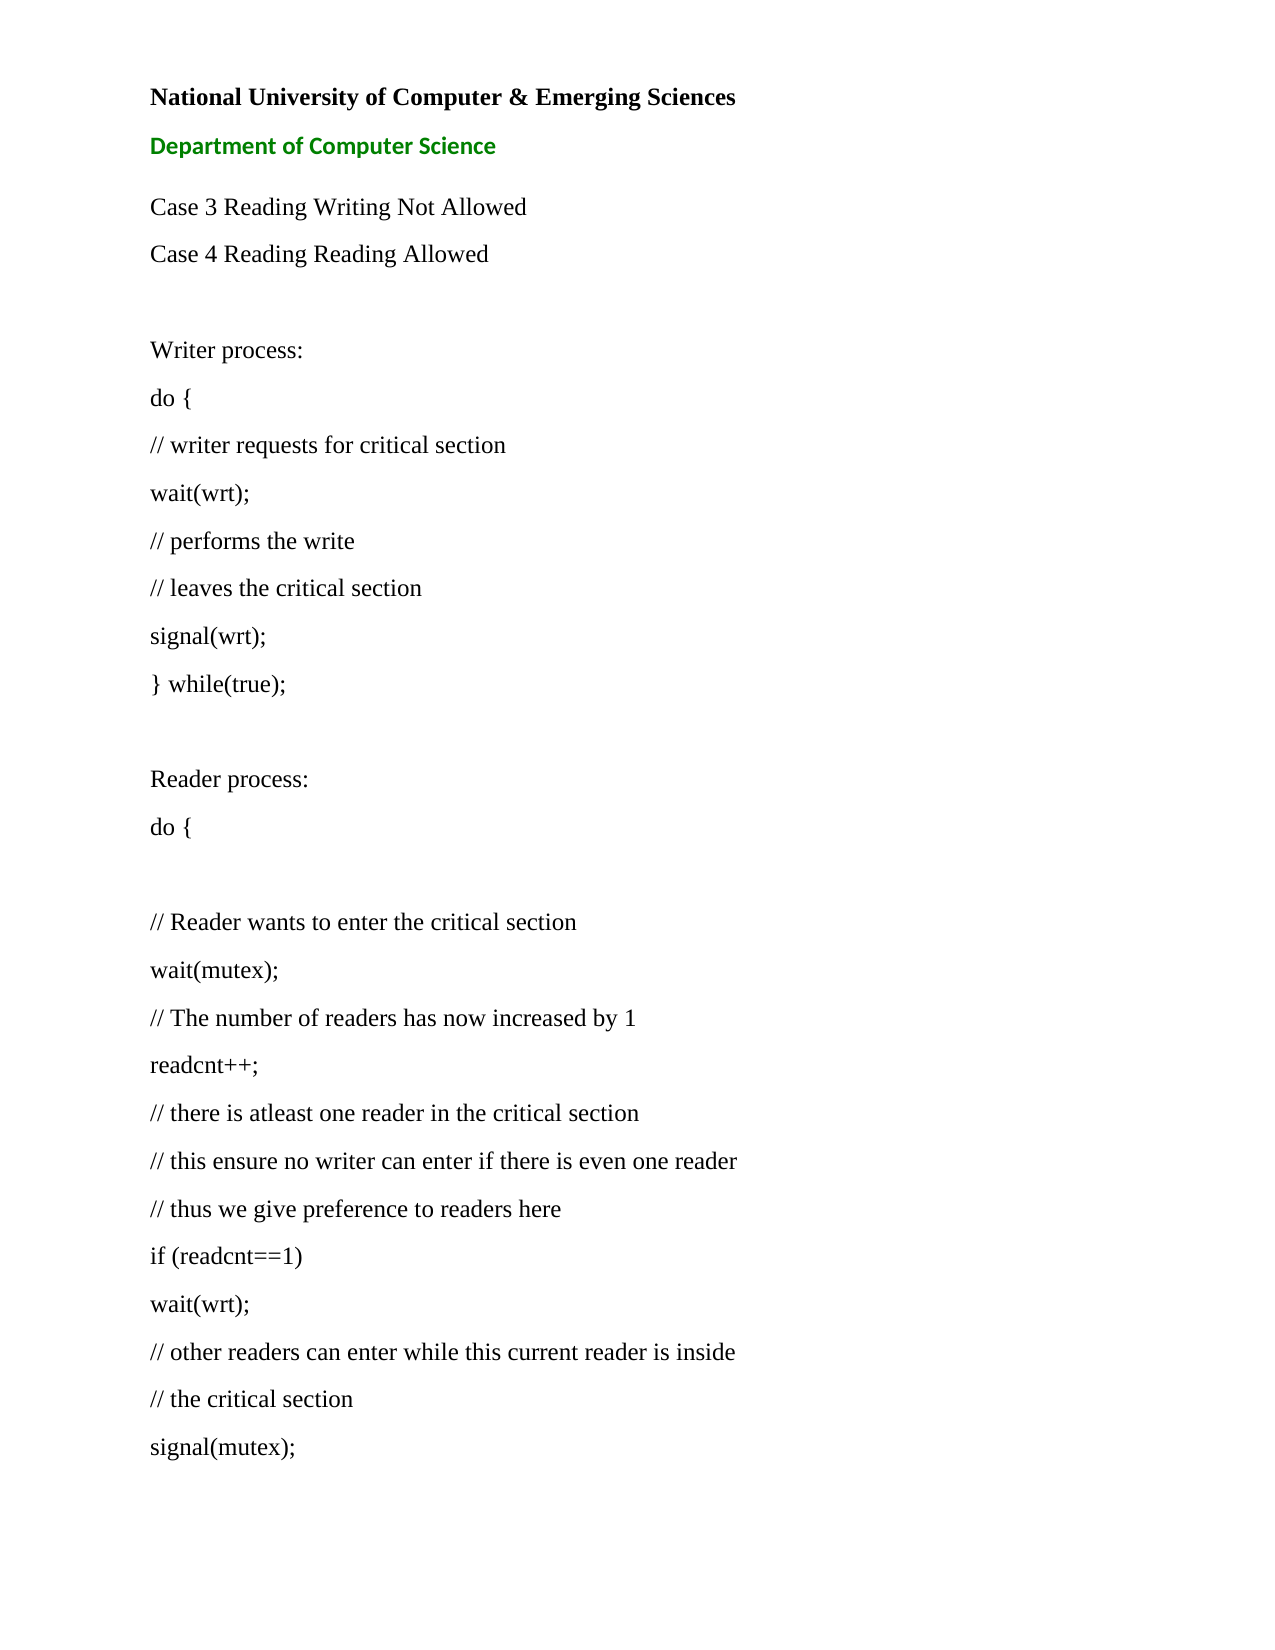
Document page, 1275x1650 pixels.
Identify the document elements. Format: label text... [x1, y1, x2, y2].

text wait(wrt); [150, 1289, 1125, 1318]
text do { [150, 812, 1125, 841]
text readcnt++; [150, 1051, 1125, 1079]
text // Reader wants to enter the critical section [150, 907, 1125, 936]
text // The number of readers has now increased by 1 [150, 1003, 1125, 1032]
text do { [150, 383, 1125, 411]
text Reader process: [150, 764, 1125, 793]
text // performs the write [150, 526, 1125, 554]
text // this ensure no writer can enter if there is even one reader [150, 1146, 1125, 1175]
text wait(wrt); [150, 478, 1125, 507]
text // the critical section [150, 1384, 1125, 1413]
text wait(mutex); [150, 955, 1125, 984]
text // thus we give preference to readers here [150, 1194, 1125, 1222]
text signal(wrt); [150, 621, 1125, 650]
text // writer requests for critical section [150, 430, 1125, 459]
text } while(true); [150, 669, 1125, 698]
text if (readcnt==1) [150, 1241, 1125, 1270]
text // there is atleast one reader in the critical section [150, 1098, 1125, 1127]
text Writer process: [150, 335, 1125, 364]
text // other readers can enter while this current reader is inside [150, 1337, 1125, 1366]
text Case 3 Reading Writing Not Allowed [150, 192, 1125, 221]
text Case 4 Reading Reading Allowed [150, 239, 1125, 268]
text // leaves the critical section [150, 573, 1125, 602]
text signal(mutex); [150, 1432, 1125, 1461]
